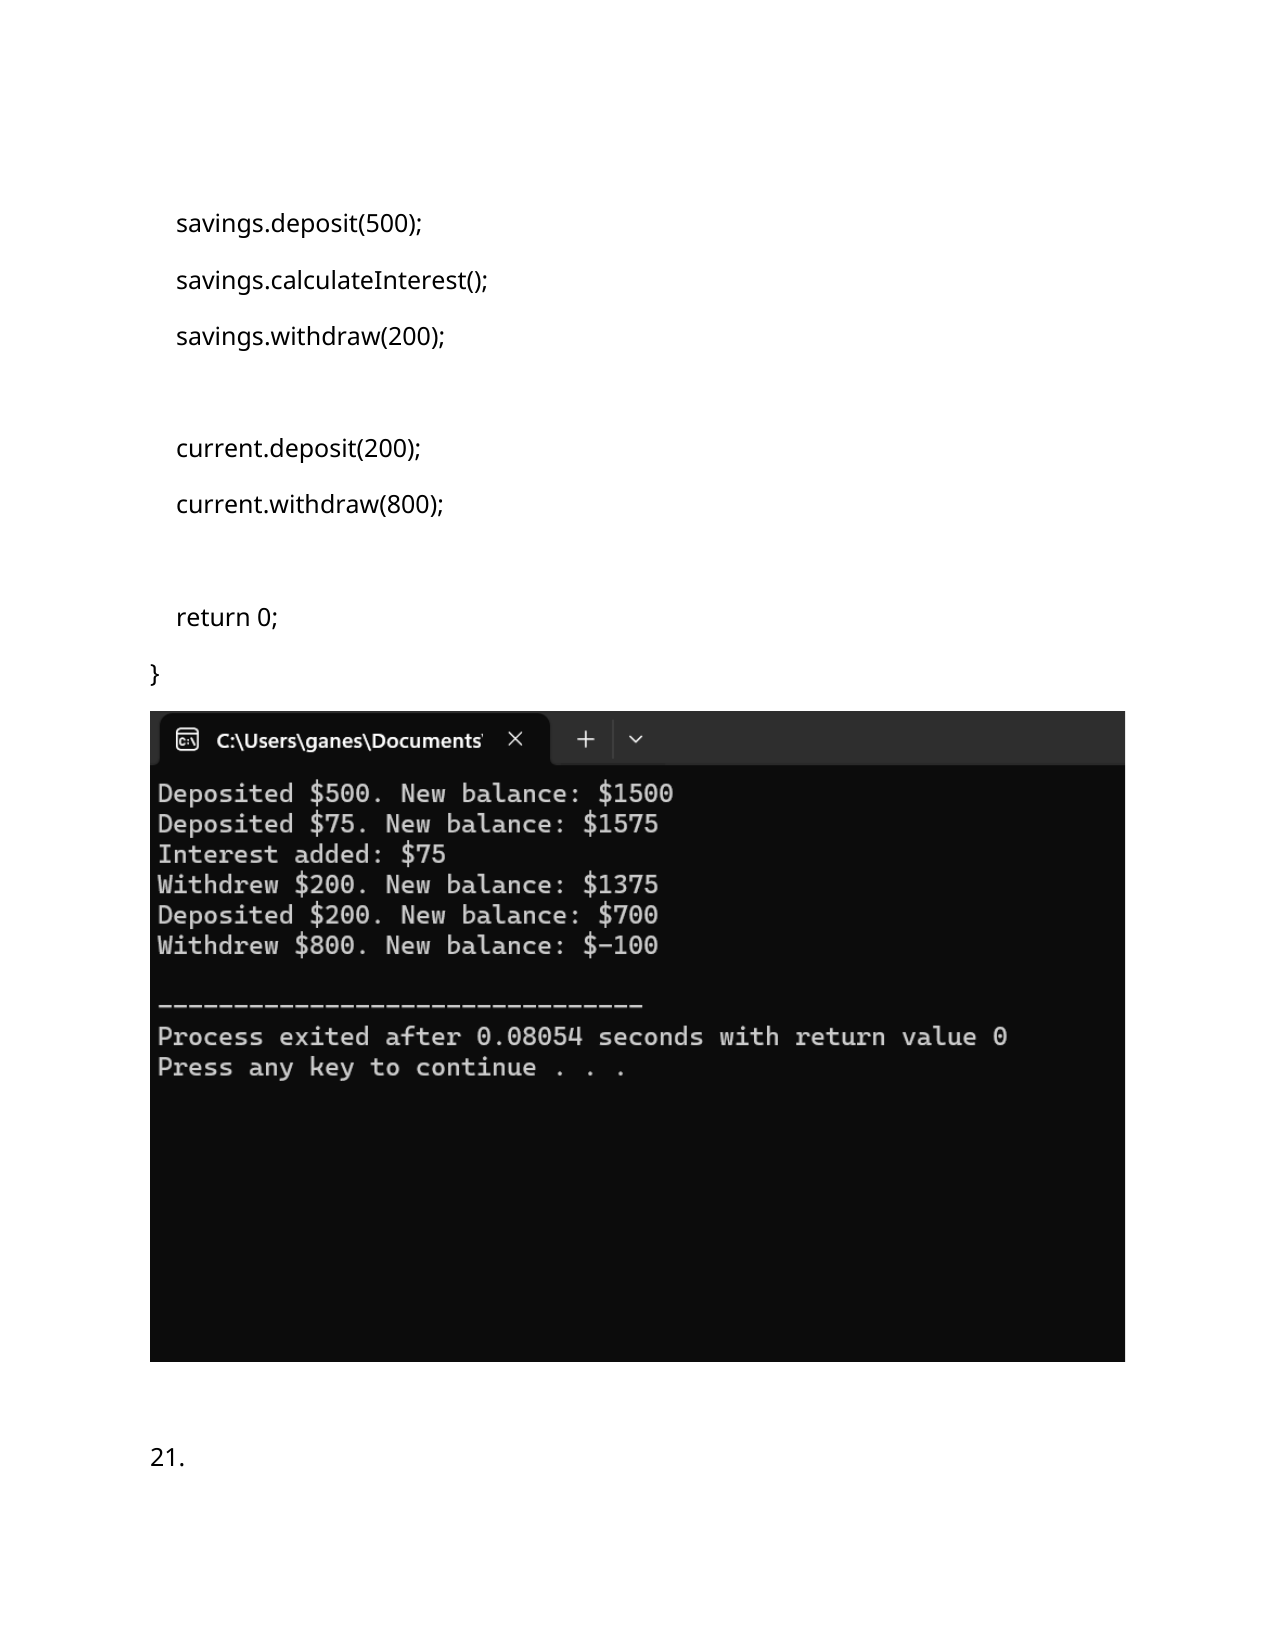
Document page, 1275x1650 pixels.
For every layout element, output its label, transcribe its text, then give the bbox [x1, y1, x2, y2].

text current.withdraw(800); [150, 487, 1125, 521]
text return 0; [150, 599, 1125, 633]
text 21. [150, 1440, 1125, 1474]
text current.deposit(200); [150, 431, 1125, 465]
text savings.withdraw(200); [150, 318, 1125, 352]
text savings.calculateInterest(); [150, 262, 1125, 296]
text } [150, 655, 1125, 689]
text savings.deposit(500); [150, 206, 1125, 240]
picture [150, 711, 1125, 1362]
